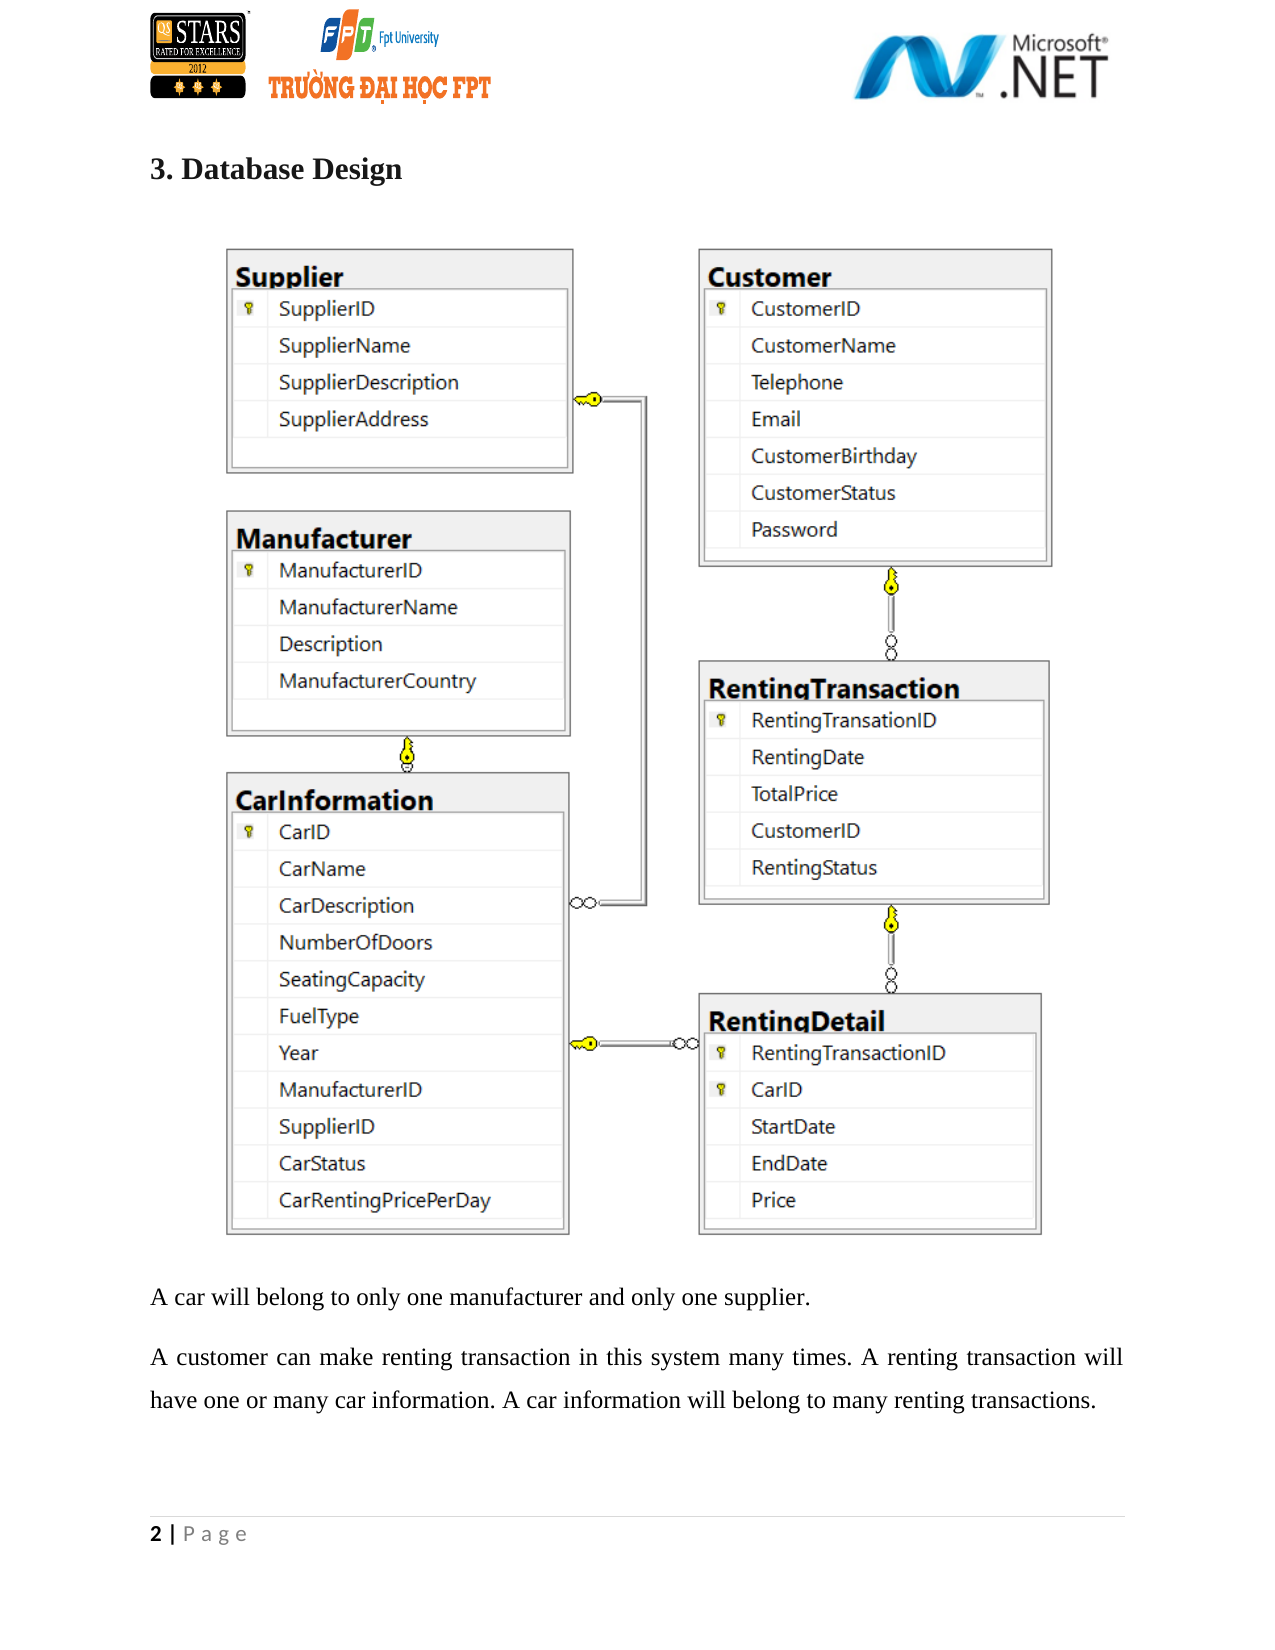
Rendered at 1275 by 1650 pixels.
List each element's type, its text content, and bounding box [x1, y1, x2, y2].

subtitle 3. Database Design [150, 150, 1125, 186]
picture [204, 216, 1071, 1264]
text A car will belong to only one manufacturer and only one supplier. [150, 1282, 1125, 1311]
picture [850, 9, 1119, 111]
text A customer can make renting transaction in this system many times. A renting transaction will have one or many car information. A car information will belong to many renting transactions. [150, 1342, 1125, 1414]
